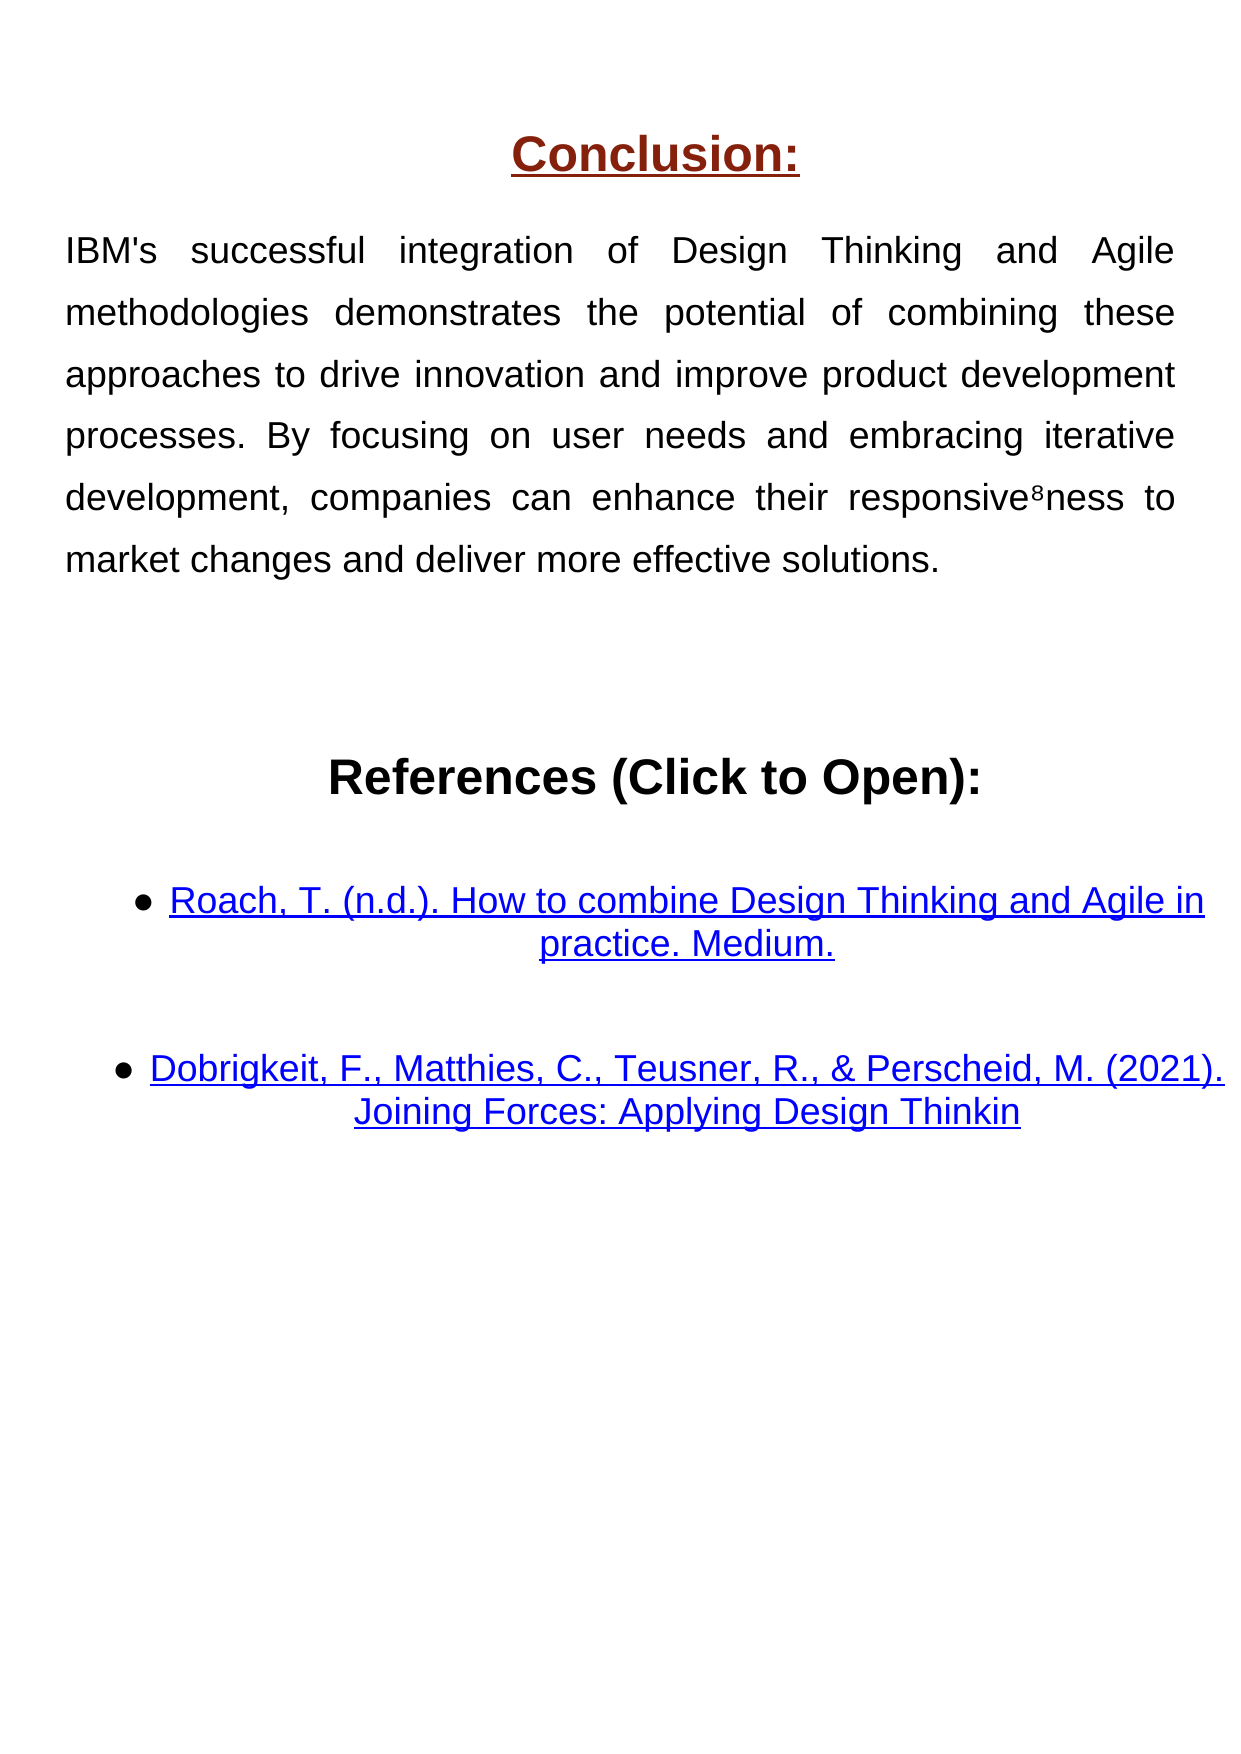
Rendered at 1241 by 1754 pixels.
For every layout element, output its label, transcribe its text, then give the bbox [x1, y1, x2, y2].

subtitle References (Click to Open): [65, 747, 1240, 805]
text IBM's successful integration of Design Thinking and Agile methodologies demonstrates the potential of combining these approaches to drive innovation and improve product development processes. By focusing on user needs and embracing iterative development, companies can enhance their responsive⁸ness to market changes and deliver more effective solutions. [65, 229, 1176, 580]
subtitle Conclusion: [65, 124, 1240, 182]
list Dobrigkeit, F., Matthies, C., Teusner, R., & Perscheid, M. (2021). Joining Forces: Applying Design Thinkin [96, 1046, 1240, 1133]
list Roach, T. (n.d.). How to combine Design Thinking and Agile in practice. Medium. [96, 878, 1240, 964]
